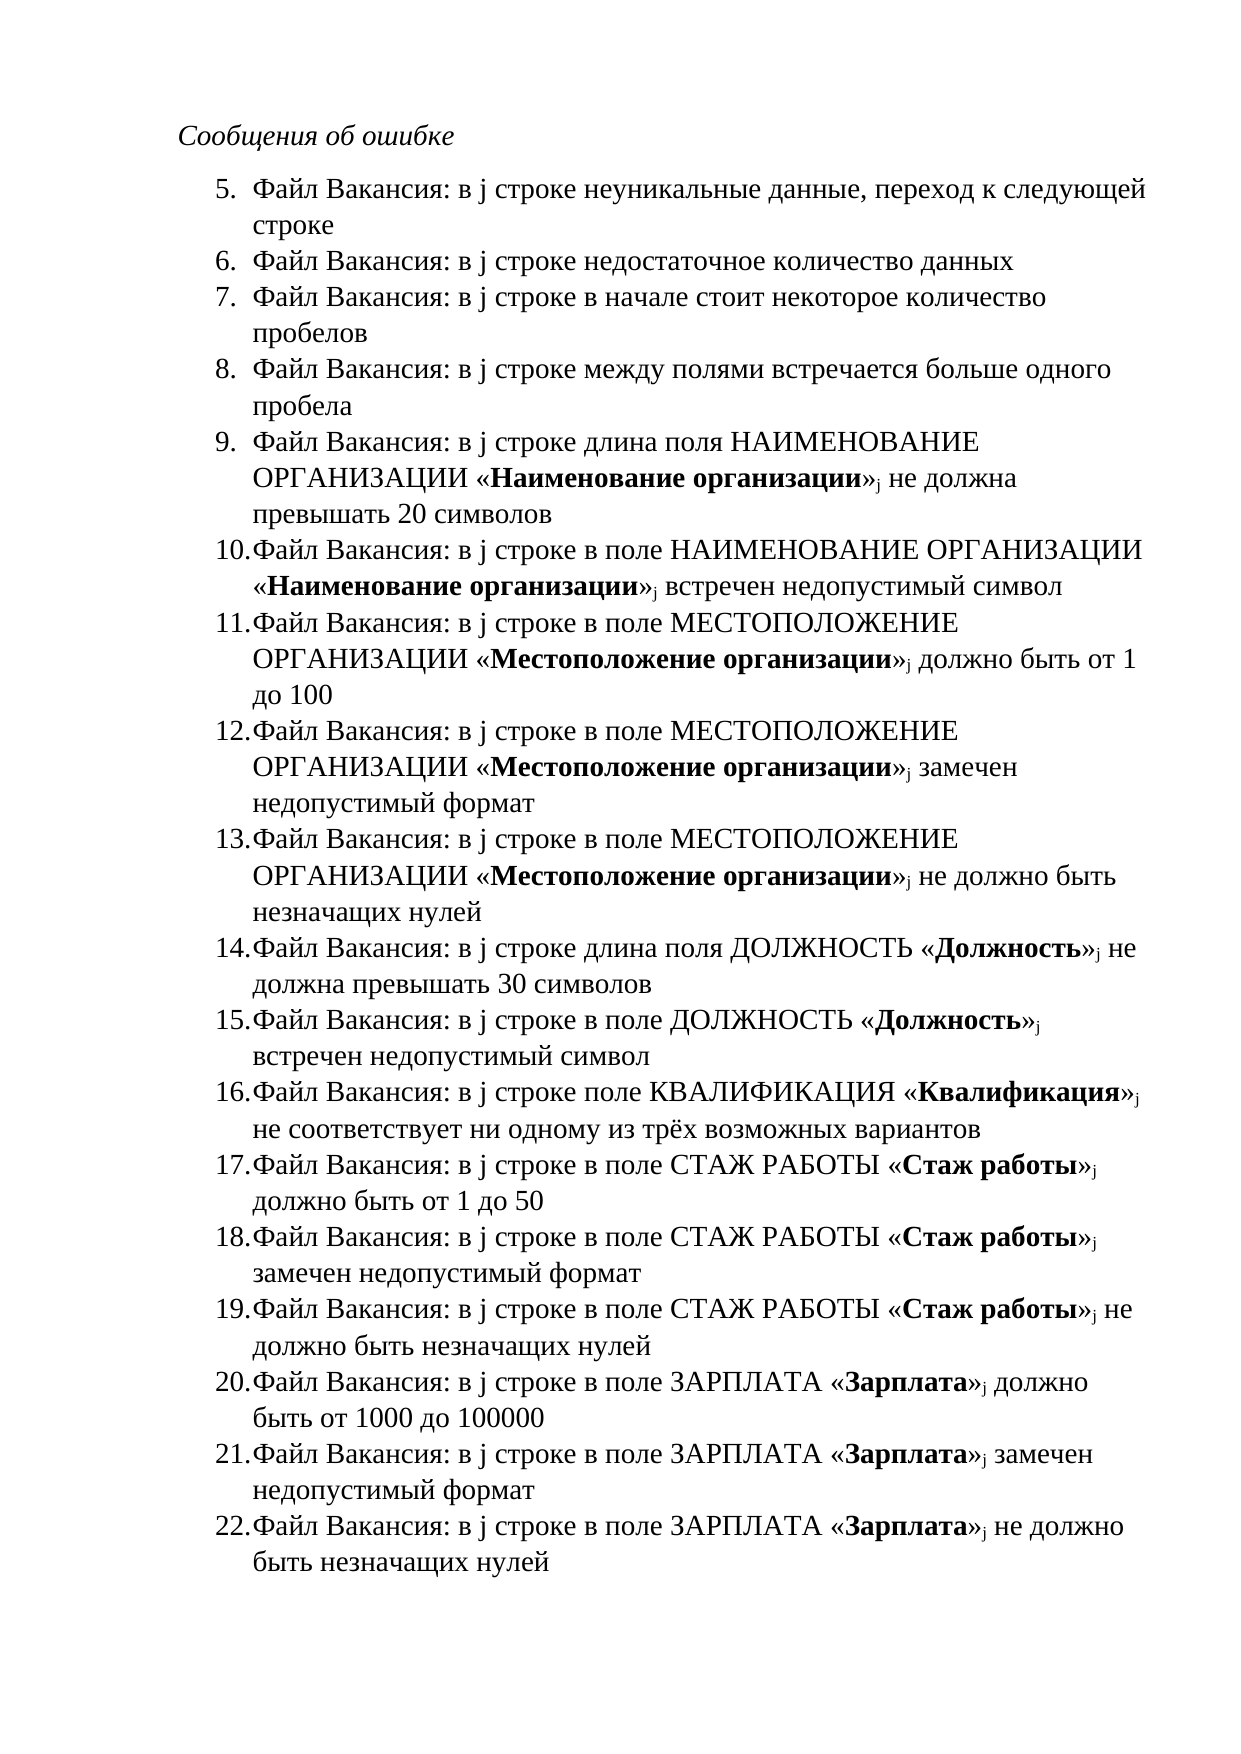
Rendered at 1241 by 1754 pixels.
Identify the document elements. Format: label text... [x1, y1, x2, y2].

list Файл Вакансия: в j строке в поле МЕСТОПОЛОЖЕНИЕ ОРГАНИЗАЦИИ «Местоположение организации»j должно быть от 1 до 100 [215, 605, 1152, 711]
list Файл Вакансия: в j строке неуникальные данные, переход к следующей строке [215, 171, 1152, 241]
list Файл Вакансия: в j строке в поле ЗАРПЛАТА «Зарплата»j замечен недопустимый формат [215, 1436, 1152, 1506]
list Файл Вакансия: в j строке в поле ЗАРПЛАТА «Зарплата»j не должно быть незначащих нулей [215, 1508, 1152, 1578]
list Файл Вакансия: в j строке между полями встречается больше одного пробела [215, 352, 1152, 421]
list Файл Вакансия: в j строке в поле МЕСТОПОЛОЖЕНИЕ ОРГАНИЗАЦИИ «Местоположение организации»j не должно быть незначащих нулей [215, 822, 1152, 927]
list Файл Вакансия: в j строке поле КВАЛИФИКАЦИЯ «Квалификация»j не соответствует ни одному из трёх возможных вариантов [215, 1074, 1152, 1144]
list Файл Вакансия: в j строке длина поля НАИМЕНОВАНИЕ ОРГАНИЗАЦИИ «Наименование организации»j не должна превышать 20 символов [215, 424, 1152, 530]
list Файл Вакансия: в j строке недостаточное количество данных [215, 243, 1152, 277]
list Файл Вакансия: в j строке в поле СТАЖ РАБОТЫ «Стаж работы»j замечен недопустимый формат [215, 1219, 1152, 1289]
list Файл Вакансия: в j строке длина поля ДОЛЖНОСТЬ «Должность»j не должна превышать 30 символов [215, 930, 1152, 1000]
list Файл Вакансия: в j строке в поле ДОЛЖНОСТЬ «Должность»j встречен недопустимый символ [215, 1002, 1152, 1072]
list Файл Вакансия: в j строке в поле НАИМЕНОВАНИЕ ОРГАНИЗАЦИИ «Наименование организации»j встречен недопустимый символ [215, 532, 1152, 602]
list Файл Вакансия: в j строке в поле МЕСТОПОЛОЖЕНИЕ ОРГАНИЗАЦИИ «Местоположение организации»j замечен недопустимый формат [215, 713, 1152, 819]
list Файл Вакансия: в j строке в начале стоит некоторое количество пробелов [215, 279, 1152, 349]
list Файл Вакансия: в j строке в поле СТАЖ РАБОТЫ «Стаж работы»j не должно быть незначащих нулей [215, 1291, 1152, 1361]
list Файл Вакансия: в j строке в поле ЗАРПЛАТА «Зарплата»j должно быть от 1000 до 100000 [215, 1364, 1152, 1433]
text Сообщения об ошибке [177, 118, 1152, 152]
list Файл Вакансия: в j строке в поле СТАЖ РАБОТЫ «Стаж работы»j должно быть от 1 до 50 [215, 1147, 1152, 1217]
